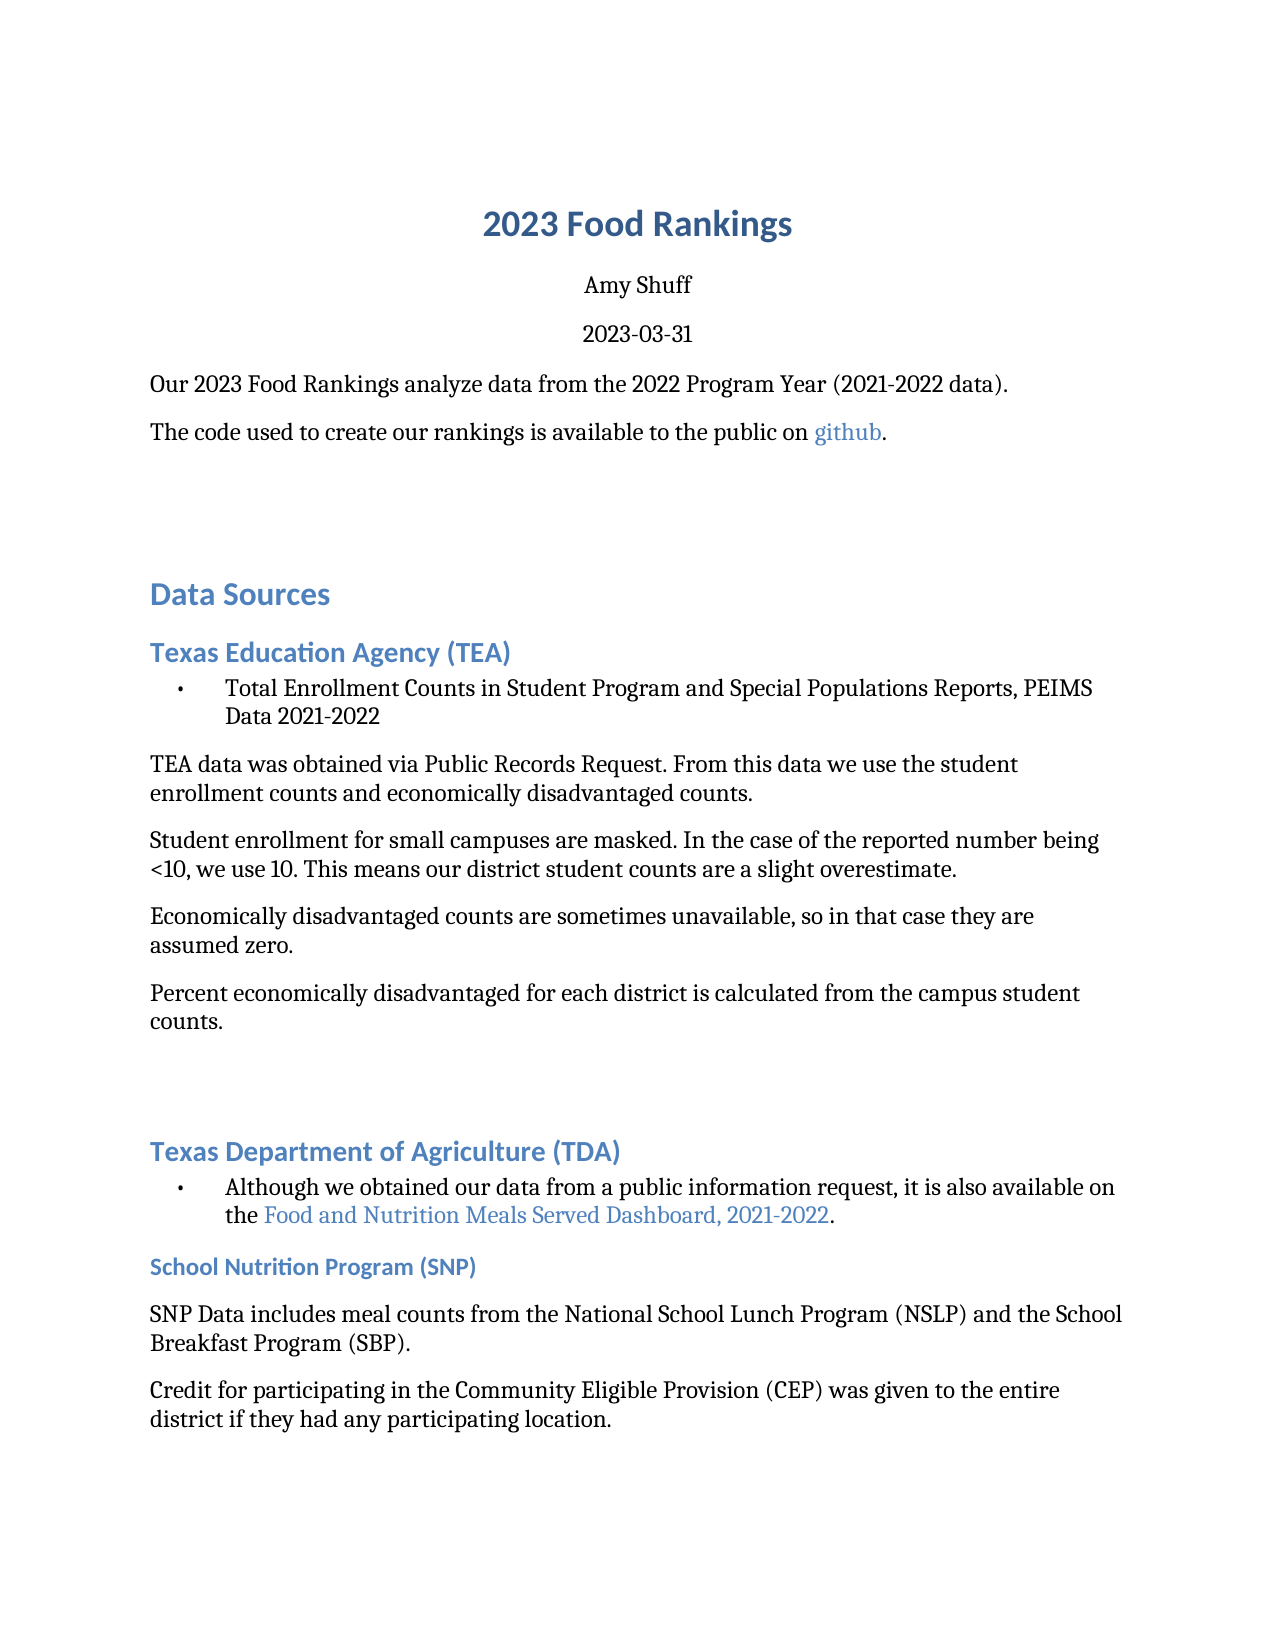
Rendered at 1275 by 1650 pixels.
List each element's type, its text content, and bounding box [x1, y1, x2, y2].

text Economically disadvantaged counts are sometimes unavailable, so in that case they are assumed zero. [150, 902, 1125, 960]
text 2023-03-31 [150, 320, 1125, 349]
subtitle Texas Department of Agriculture (TDA) [150, 1133, 1125, 1169]
text The code used to create our rankings is available to the public on github. [150, 417, 1125, 446]
list Although we obtained our data from a public information request, it is also available on the Food and Nutrition Meals Served Dashboard, 2021-2022. [175, 1172, 1125, 1230]
text Amy Shuff [150, 271, 1125, 299]
text SNP Data includes meal counts from the National School Lunch Program (NSLP) and the School Breakfast Program (SBP). [150, 1300, 1125, 1357]
list Total Enrollment Counts in Student Program and Special Populations Reports, PEIMS Data 2021-2022 [175, 673, 1125, 731]
text Student enrollment for small campuses are masked. In the case of the reported number being <10, we use 10. This means our district student counts are a slight overestimate. [150, 826, 1125, 883]
subtitle School Nutrition Program (SNP) [150, 1251, 1125, 1281]
text Credit for participating in the Community Eligible Provision (CEP) was given to the entire district if they had any participating location. [150, 1376, 1125, 1434]
text Percent economically disadvantaged for each district is calculated from the campus student counts. [150, 978, 1125, 1036]
text TEA data was obtained via Public Records Request. From this data we use the student enrollment counts and economically disadvantaged counts. [150, 750, 1125, 807]
subtitle Data Sources [150, 572, 1125, 613]
text Our 2023 Food Rankings analyze data from the 2022 Program Year (2021-2022 data). [150, 370, 1125, 399]
title 2023 Food Rankings [150, 200, 1125, 246]
subtitle Texas Education Agency (TEA) [150, 634, 1125, 670]
